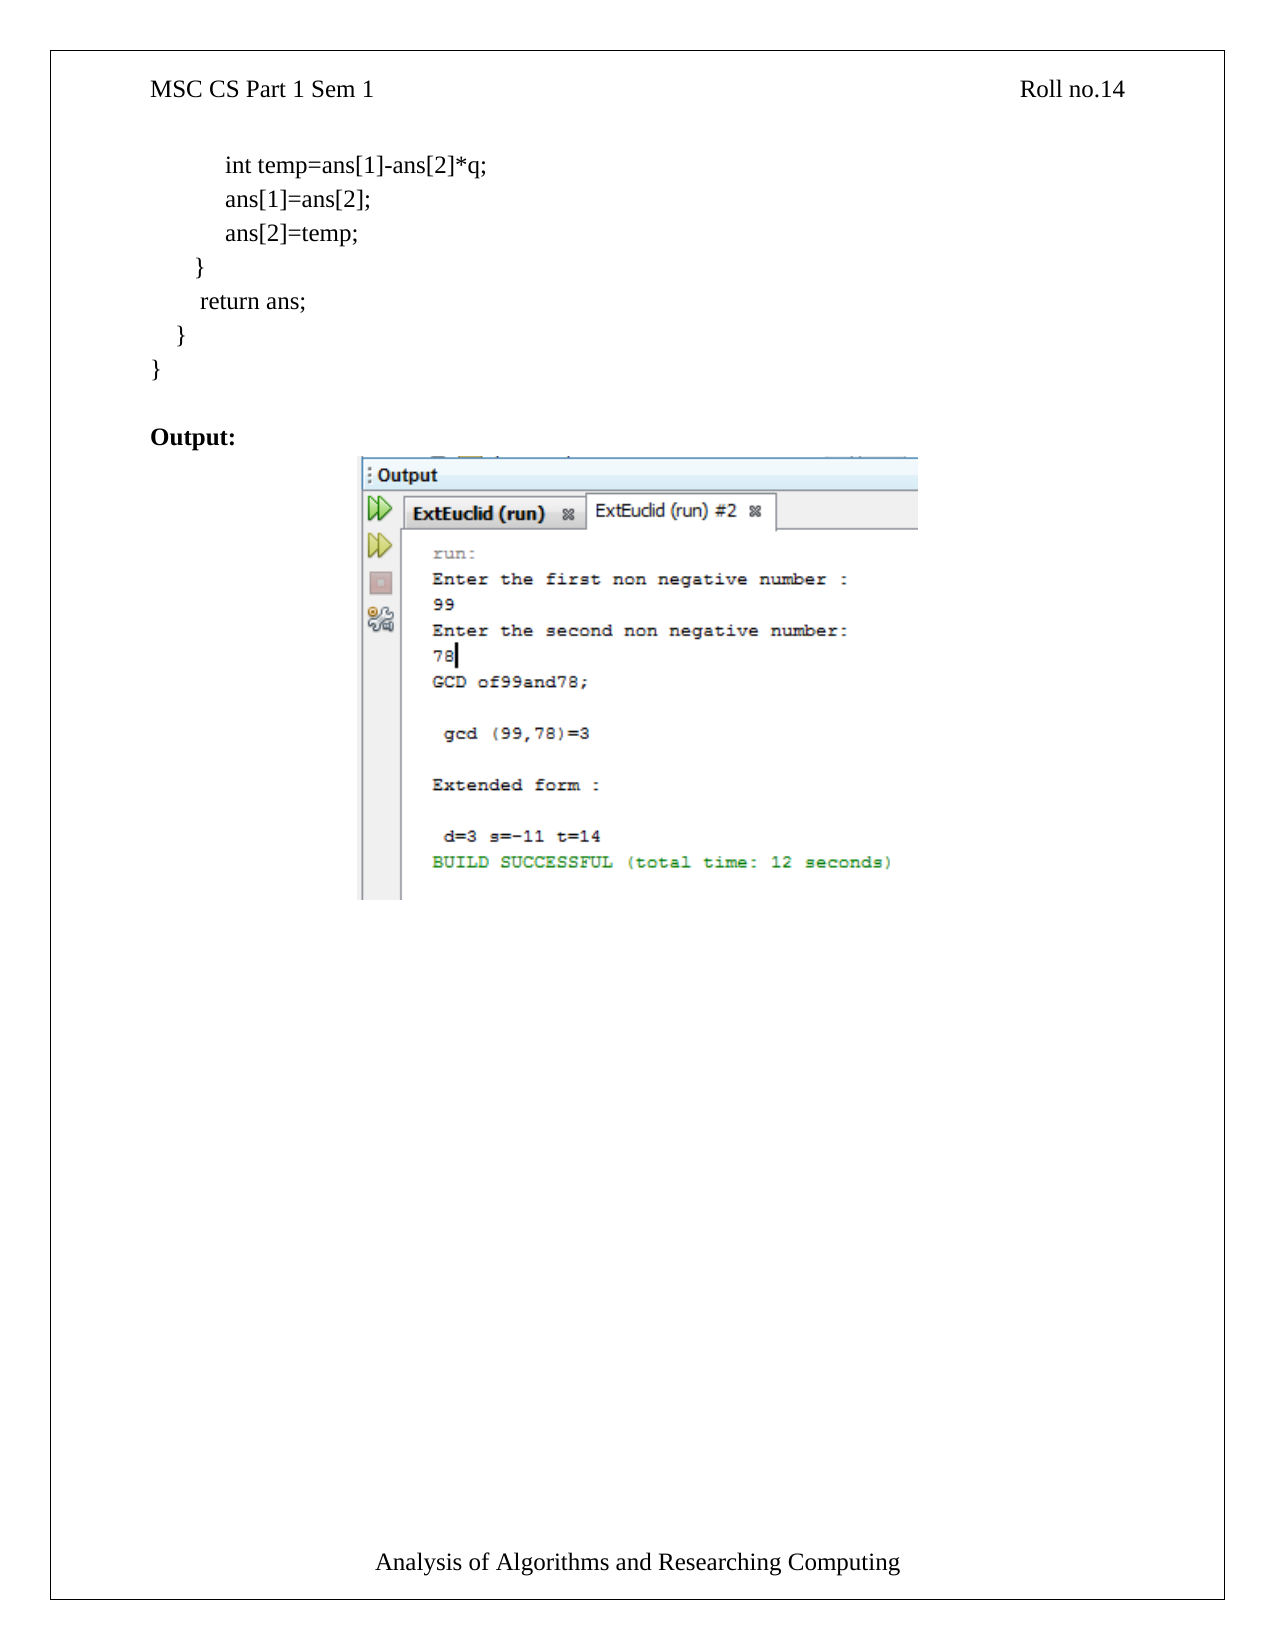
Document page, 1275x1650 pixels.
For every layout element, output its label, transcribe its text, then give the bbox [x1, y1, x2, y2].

text } [150, 320, 1125, 349]
text } [150, 354, 1125, 383]
text ans[1]=ans[2]; [150, 184, 1125, 213]
text Output: [150, 422, 1125, 451]
picture [357, 456, 918, 900]
text return ans; [150, 286, 1125, 315]
text int temp=ans[1]-ans[2]*q; [150, 150, 1125, 179]
text ans[2]=temp; [150, 218, 1125, 247]
text } [150, 252, 1125, 281]
